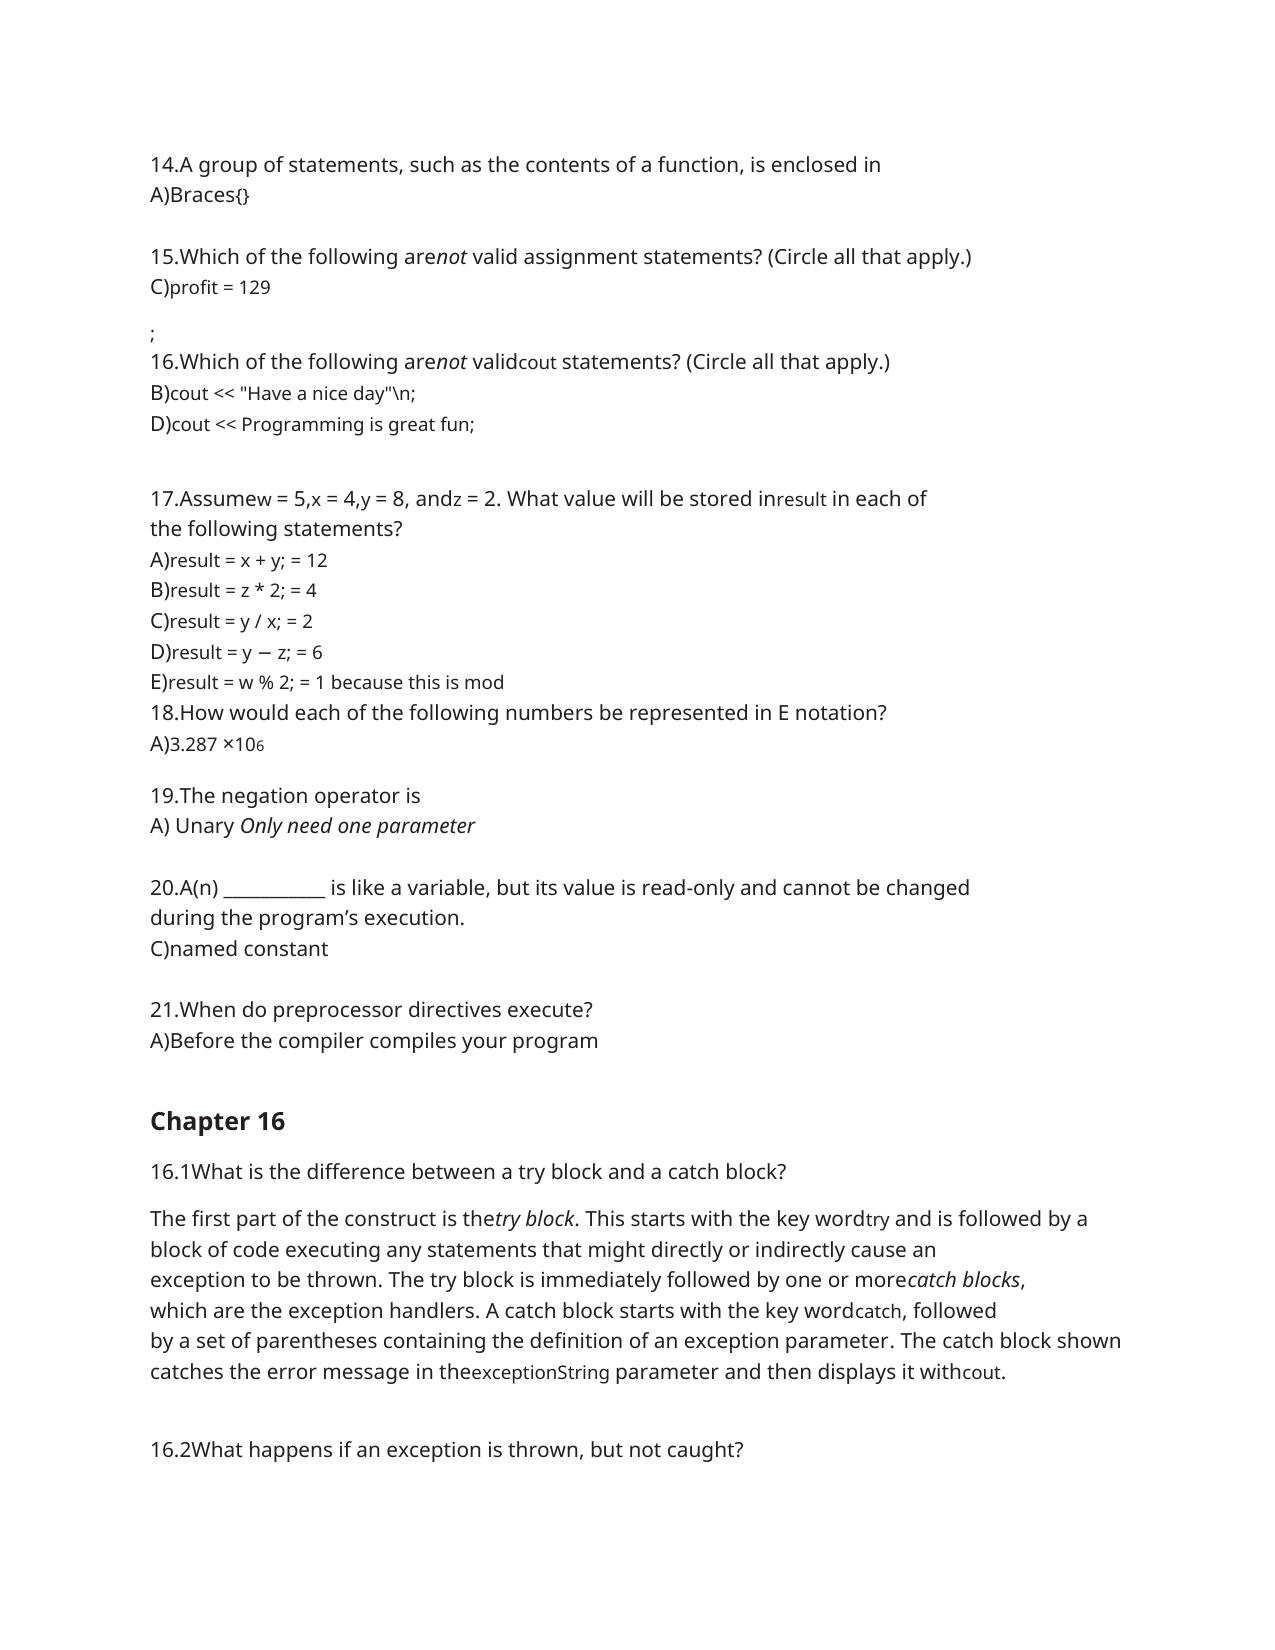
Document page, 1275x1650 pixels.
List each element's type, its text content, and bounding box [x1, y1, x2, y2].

text 16.1What is the difference between a try block and a catch block? [150, 1157, 1125, 1185]
text ; 16.Which of the following arenot validcout statements? (Circle all that apply.) B)cout << "Have a nice day"\n; D)cout << Programming is great fun; [150, 320, 1125, 437]
text 16.2What happens if an exception is thrown, but not caught? [150, 1404, 1125, 1463]
text Chapter 16 [150, 1103, 1125, 1137]
text 14.A group of statements, such as the contents of a function, is enclosed in A)Braces{} 15.Which of the following arenot valid assignment statements? (Circle all that apply.) C)profit = 129 [150, 150, 1125, 301]
text 17.Assumew = 5,x = 4,y = 8, andz = 2. What value will be stored inresult in each of the following statements? A)result = x + y; = 12 B)result = z * 2; = 4 C)result = y / x; = 2 D)result = y − z; = 6 E)result = w % 2; = 1 because this is mod 18.How would each of the following numbers be represented in E notation? A)3.287 ×106 19.The negation operator is A) Unary Only need one parameter 20.A(n) ___________ is like a variable, but its value is read-only and cannot be changed during the program’s execution. C)named constant 21.When do preprocessor directives execute? A)Before the compiler compiles your program [150, 456, 1125, 1084]
